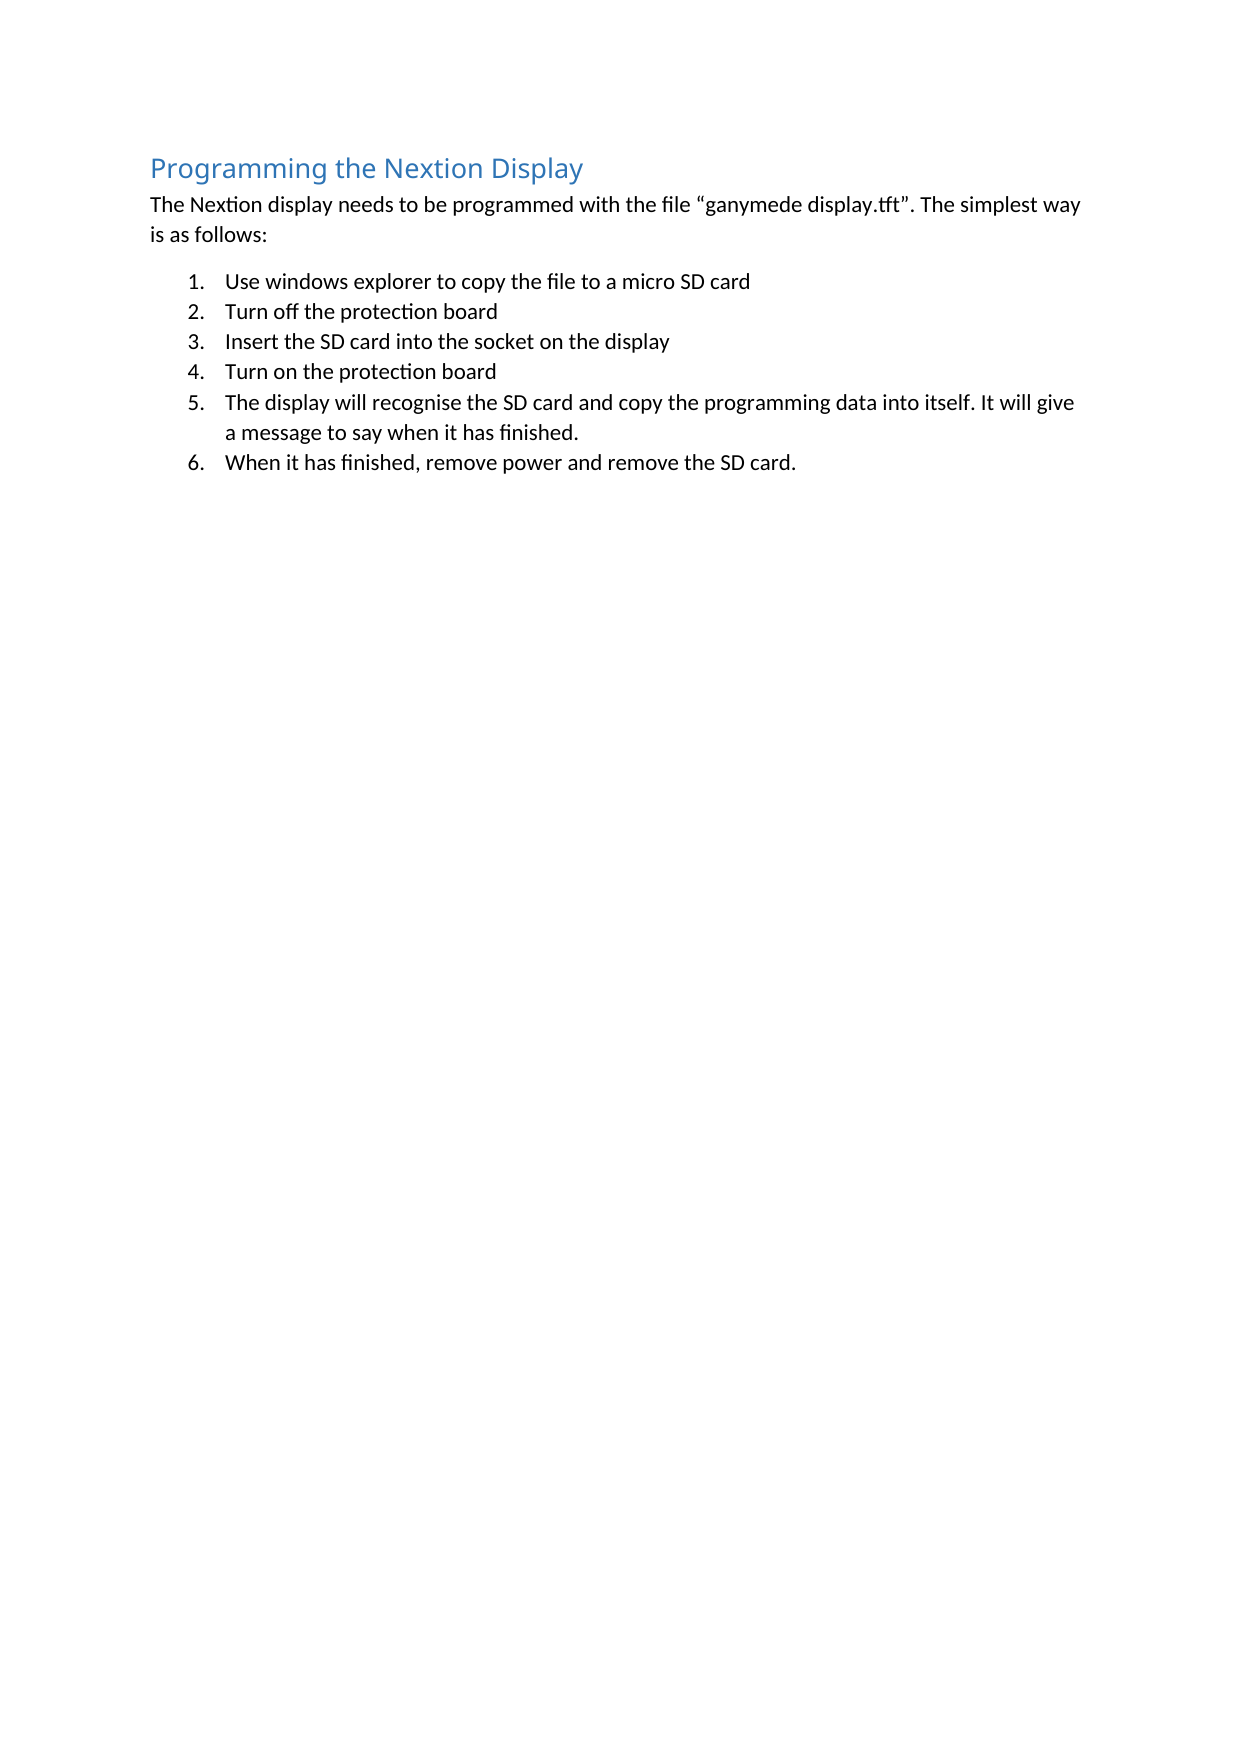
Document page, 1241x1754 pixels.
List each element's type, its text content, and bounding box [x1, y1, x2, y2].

list The display will recognise the SD card and copy the programming data into itself. It will give a message to say when it has finished. [187, 388, 1090, 446]
list When it has finished, remove power and remove the SD card. [187, 448, 1090, 476]
list Turn on the protection board [187, 357, 1090, 386]
text The Nextion display needs to be programmed with the file “ganymede display.tft”. The simplest way is as follows: [150, 190, 1090, 248]
subtitle Programming the Nextion Display [150, 150, 1090, 187]
list Turn off the protection board [187, 297, 1090, 325]
list Use windows explorer to copy the file to a micro SD card [187, 267, 1090, 295]
list Insert the SD card into the socket on the display [187, 327, 1090, 355]
